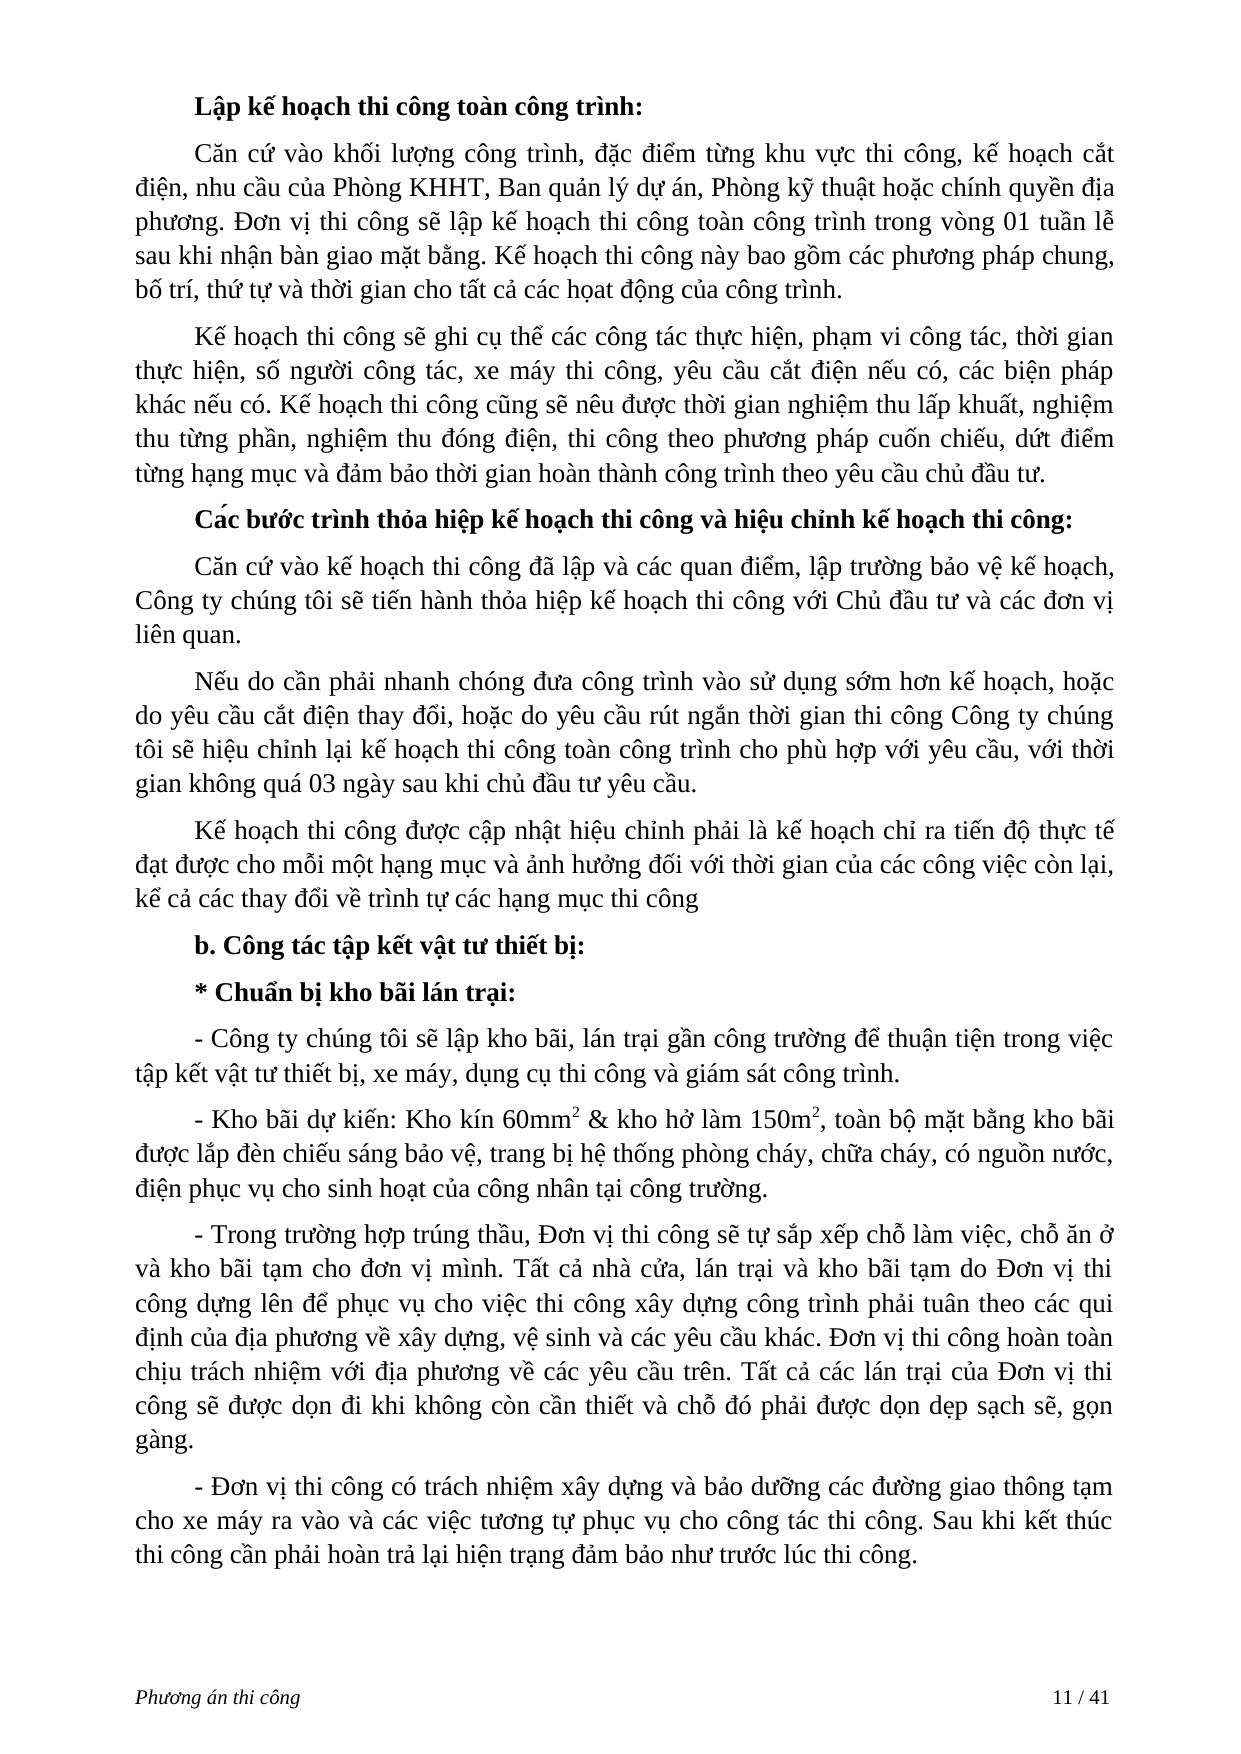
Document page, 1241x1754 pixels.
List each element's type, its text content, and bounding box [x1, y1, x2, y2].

text Căn cứ vào khối lượng công trình, đặc điểm từng khu vực thi công, kế hoạch cắt điện, nhu cầu của Phòng KHHT, Ban quản lý dự án, Phòng kỹ thuật hoặc chính quyền địa phương. Đơn vị thi công sẽ lập kế hoạch thi công toàn công trình trong vòng 01 tuần lễ sau khi nhận bàn giao mặt bằng. Kế hoạch thi công này bao gồm các phương pháp chung, bố trí, thứ tự và thời gian cho tất cả các họat động của công trình. [135, 137, 1115, 304]
text Các bước trình thỏa hiệp kế hoạch thi công và hiệu chỉnh kế hoạch thi công: [135, 503, 1115, 534]
text - Đơn vị thi công có trách nhiệm xây dựng và bảo dưỡng các đường giao thông tạm cho xe máy ra vào và các việc tương tự phục vụ cho công tác thi công. Sau khi kết thúc thi công cần phải hoàn trả lại hiện trạng đảm bảo như trước lúc thi công. [135, 1470, 1115, 1569]
text Kế hoạch thi công sẽ ghi cụ thể các công tác thực hiện, phạm vi công tác, thời gian thực hiện, số người công tác, xe máy thi công, yêu cầu cắt điện nếu có, các biện pháp khác nếu có. Kế hoạch thi công cũng sẽ nêu được thời gian nghiệm thu lấp khuất, nghiệm thu từng phần, nghiệm thu đóng điện, thi công theo phương pháp cuốn chiếu, dứt điểm từng hạng mục và đảm bảo thời gian hoàn thành công trình theo yêu cầu chủ đầu tư. [135, 320, 1115, 488]
text * Chuẩn bị kho bãi lán trại: [135, 976, 1115, 1007]
text - Kho bãi dự kiến: Kho kín 60mm2 & kho hở làm 150m2, toàn bộ mặt bằng kho bãi được lắp đèn chiếu sáng bảo vệ, trang bị hệ thống phòng cháy, chữa cháy, có nguồn nước, điện phục vụ cho sinh hoạt của công nhân tại công trường. [135, 1103, 1115, 1203]
text Kế hoạch thi công được cập nhật hiệu chỉnh phải là kế hoạch chỉ ra tiến độ thực tế đạt được cho mỗi một hạng mục và ảnh hưởng đối với thời gian của các công việc còn lại, kể cả các thay đổi về trình tự các hạng mục thi công [135, 814, 1115, 914]
text b. Công tác tập kết vật tư thiết bị: [135, 929, 1115, 960]
text Nếu do cần phải nhanh chóng đưa công trình vào sử dụng sớm hơn kế hoạch, hoặc do yêu cầu cắt điện thay đổi, hoặc do yêu cầu rút ngắn thời gian thi công Công ty chúng tôi sẽ hiệu chỉnh lại kế hoạch thi công toàn công trình cho phù hợp với yêu cầu, với thời gian không quá 03 ngày sau khi chủ đầu tư yêu cầu. [135, 665, 1115, 799]
text - Trong trường hợp trúng thầu, Đơn vị thi công sẽ tự sắp xếp chỗ làm việc, chỗ ăn ở và kho bãi tạm cho đơn vị mình. Tất cả nhà cửa, lán trại và kho bãi tạm do Đơn vị thi công dựng lên để phục vụ cho việc thi công xây dựng công trình phải tuân theo các qui định của địa phương về xây dựng, vệ sinh và các yêu cầu khác. Đơn vị thi công hoàn toàn chịu trách nhiệm với địa phương về các yêu cầu trên. Tất cả các lán trại của Đơn vị thi công sẽ được dọn đi khi không còn cần thiết và chỗ đó phải được dọn dẹp sạch sẽ, gọn gàng. [135, 1218, 1115, 1454]
text Căn cứ vào kế hoạch thi công đã lập và các quan điểm, lập trường bảo vệ kế hoạch, Công ty chúng tôi sẽ tiến hành thỏa hiệp kế hoạch thi công với Chủ đầu tư và các đơn vị liên quan. [135, 550, 1115, 649]
text Lập kế hoạch thi công toàn công trình: [135, 90, 1115, 121]
text - Công ty chúng tôi sẽ lập kho bãi, lán trại gần công trường để thuận tiện trong việc tập kết vật tư thiết bị, xe máy, dụng cụ thi công và giám sát công trình. [135, 1022, 1115, 1088]
